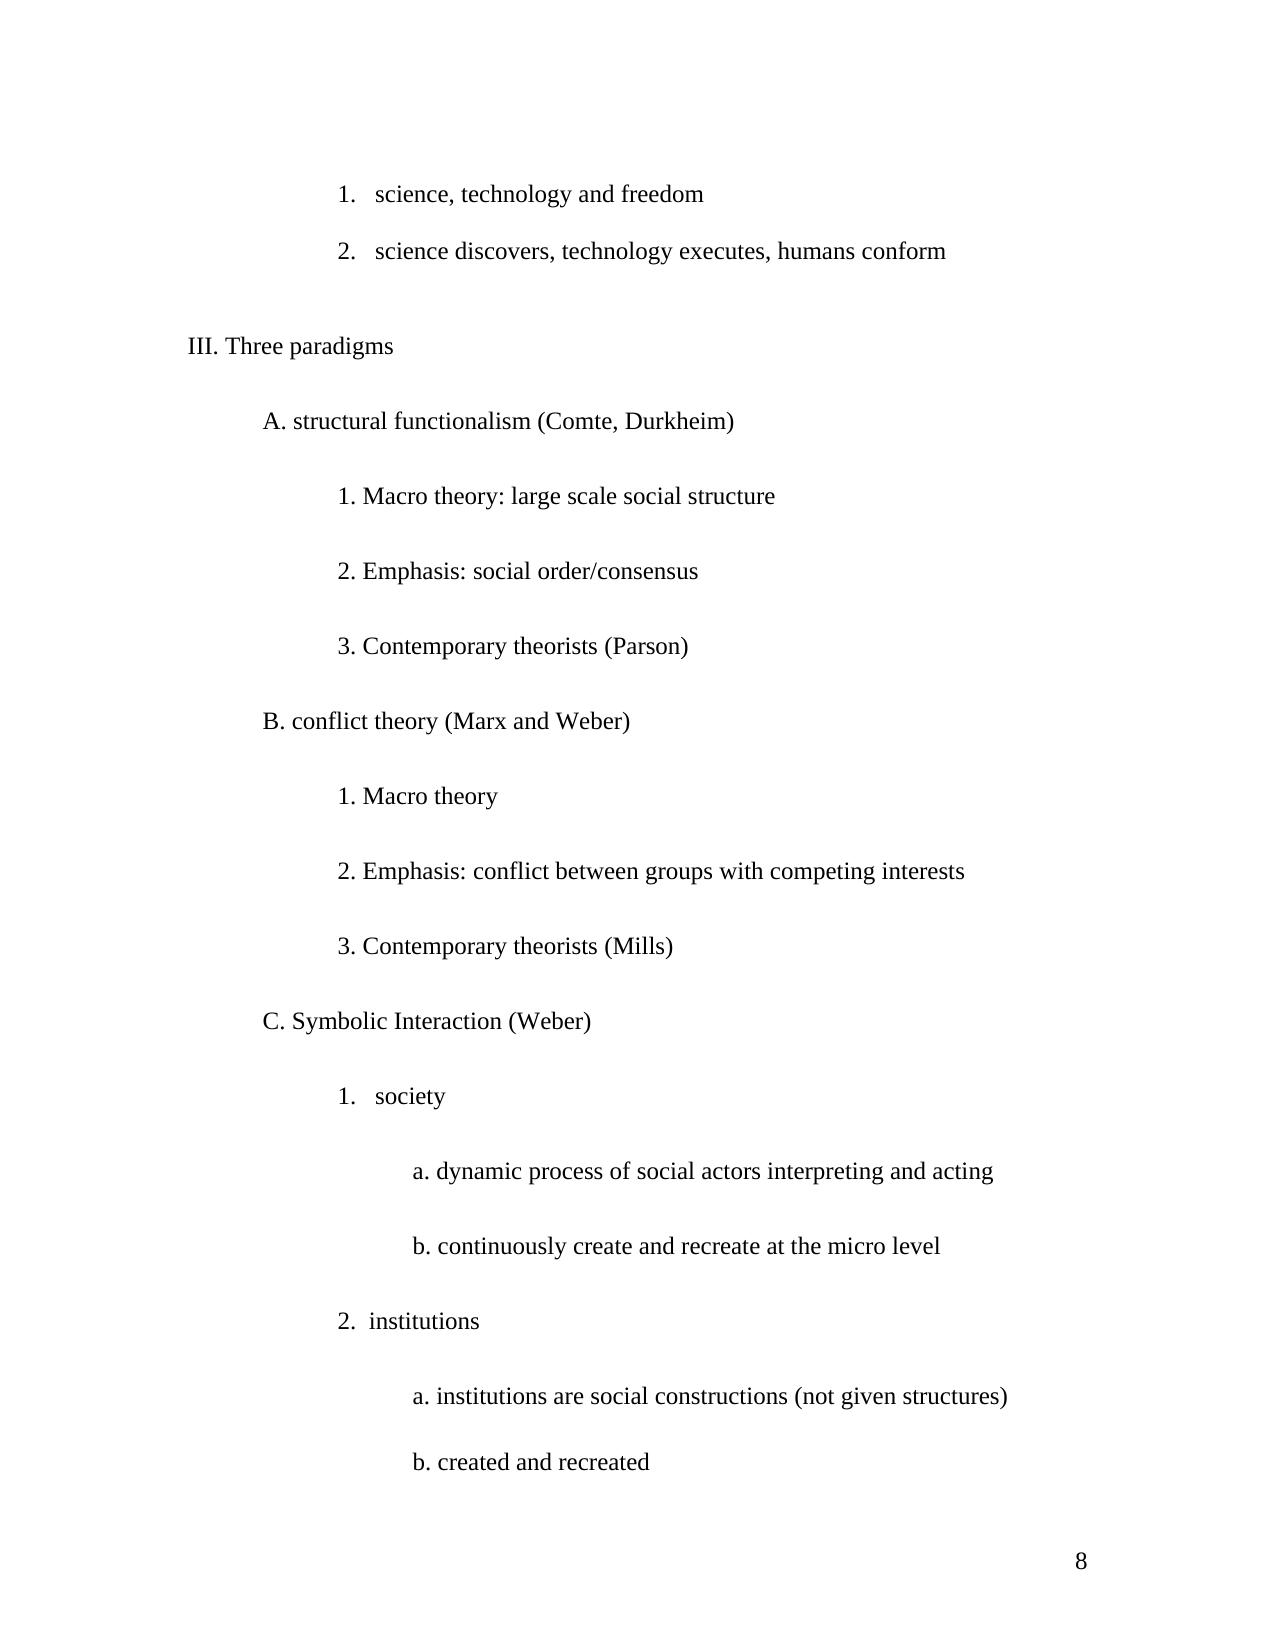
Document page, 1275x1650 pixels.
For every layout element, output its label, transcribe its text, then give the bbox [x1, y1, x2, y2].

text b. continuously create and recreate at the micro level [412, 1222, 1087, 1260]
list society [337, 1072, 1087, 1110]
text 2. Emphasis: conflict between groups with competing interests [187, 847, 1087, 885]
text 2. institutions [262, 1297, 1087, 1335]
text 3. Contemporary theorists (Parson) [187, 622, 1087, 660]
text 1. Macro theory: large scale social structure [187, 472, 1087, 510]
text 2. Emphasis: social order/consensus [187, 547, 1087, 585]
list science, technology and freedom [337, 179, 1087, 207]
text 2. science discovers, technology executes, humans conform [337, 236, 1087, 265]
text b. created and recreated [412, 1439, 1087, 1476]
text a. dynamic process of social actors interpreting and acting [412, 1147, 1087, 1185]
text B. conflict theory (Marx and Weber) [187, 697, 1087, 735]
text a. institutions are social constructions (not given structures) [412, 1372, 1087, 1410]
text III. Three paradigms [187, 322, 1087, 360]
text 1. Macro theory [187, 772, 1087, 810]
text C. Symbolic Interaction (Weber) [187, 997, 1087, 1035]
text 3. Contemporary theorists (Mills) [187, 922, 1087, 960]
text A. structural functionalism (Comte, Durkheim) [187, 397, 1087, 435]
